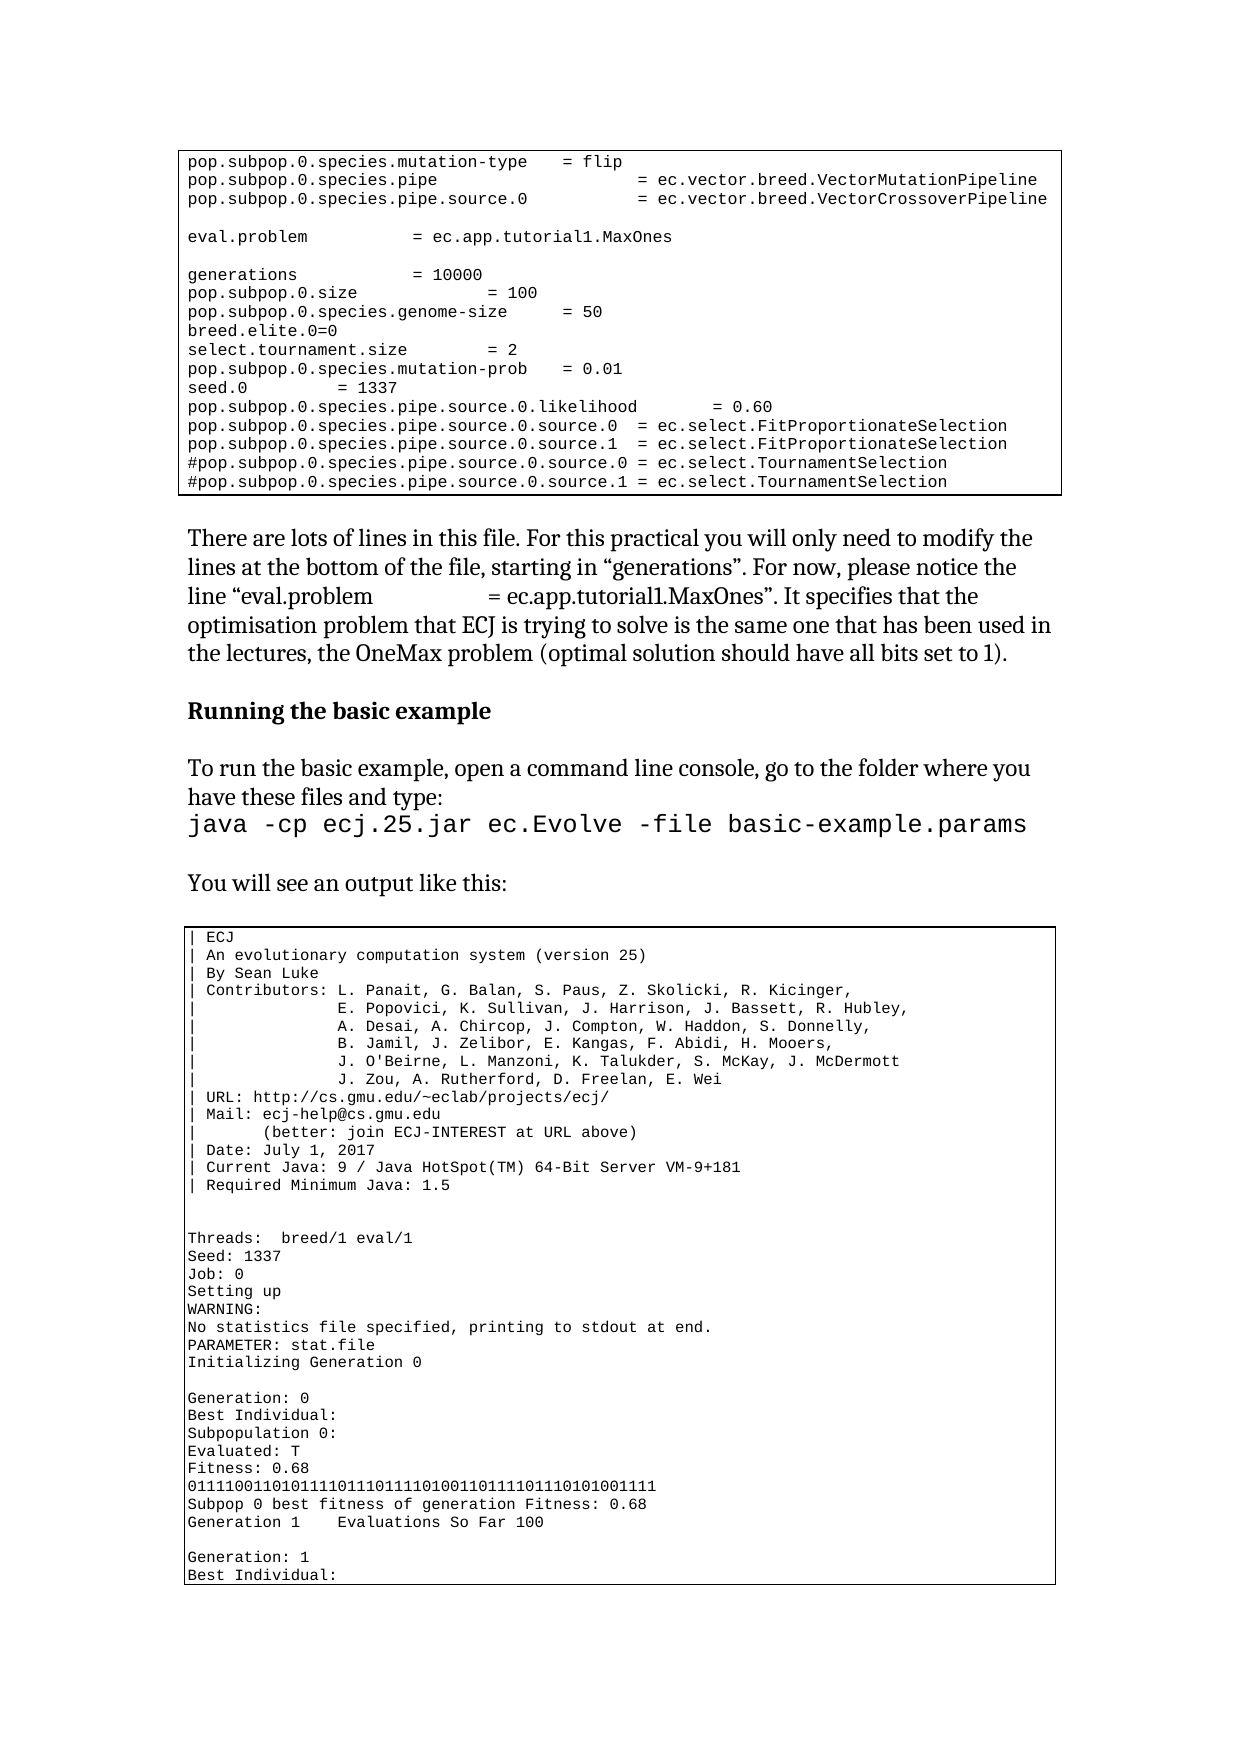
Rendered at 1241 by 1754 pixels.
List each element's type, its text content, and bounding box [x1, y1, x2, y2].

text Fitness: 0.68 [187, 1461, 1053, 1478]
text Best Individual: [187, 1408, 1053, 1425]
text | ECJ [185, 928, 1055, 947]
text pop.subpop.0.size = 100 [187, 285, 1053, 304]
text | By Sean Luke [187, 965, 1053, 983]
text | B. Jamil, J. Zelibor, E. Kangas, F. Abidi, H. Mooers, [187, 1036, 1053, 1053]
text 01111001101011110111011110100110111101110101001111 [187, 1478, 1053, 1496]
text | J. O'Beirne, L. Manzoni, K. Talukder, S. McKay, J. McDermott [187, 1053, 1053, 1071]
text seed.0 = 1337 [187, 379, 1053, 398]
text | URL: http://cs.gmu.edu/~eclab/projects/ecj/ [187, 1089, 1053, 1107]
text #pop.subpop.0.species.pipe.source.0.source.1 = ec.select.TournamentSelection [179, 471, 1061, 494]
text Threads: breed/1 eval/1 [187, 1231, 1053, 1248]
text java -cp ecj.25.jar ec.Evolve -file basic-example.params [187, 812, 1053, 840]
text | An evolutionary computation system (version 25) [187, 947, 1053, 965]
text pop.subpop.0.species.pipe.source.0.likelihood = 0.60 [187, 398, 1053, 417]
text Evaluated: T [187, 1443, 1053, 1461]
text pop.subpop.0.species.genome-size = 50 [187, 304, 1053, 323]
text | Mail: ecj-help@cs.gmu.edu [187, 1107, 1053, 1124]
text | Current Java: 9 / Java HotSpot(TM) 64-Bit Server VM-9+181 [187, 1160, 1053, 1177]
text Subpop 0 best fitness of generation Fitness: 0.68 [187, 1496, 1053, 1514]
text Job: 0 [187, 1266, 1053, 1284]
text Generation: 1 [187, 1549, 1053, 1567]
text eval.problem = ec.app.tutorial1.MaxOnes [187, 228, 1053, 247]
text Subpopulation 0: [187, 1425, 1053, 1443]
text | E. Popovici, K. Sullivan, J. Harrison, J. Bassett, R. Hubley, [187, 1000, 1053, 1018]
text #pop.subpop.0.species.pipe.source.0.source.0 = ec.select.TournamentSelection [187, 455, 1053, 471]
text pop.subpop.0.species.pipe.source.0.source.1 = ec.select.FitProportionateSelection [187, 436, 1053, 455]
text WARNING: [187, 1301, 1053, 1319]
text select.tournament.size = 2 [187, 342, 1053, 361]
text | J. Zou, A. Rutherford, D. Freelan, E. Wei [187, 1071, 1053, 1089]
text PARAMETER: stat.file [187, 1337, 1053, 1354]
text No statistics file specified, printing to stdout at end. [187, 1319, 1053, 1337]
text pop.subpop.0.species.mutation-prob = 0.01 [187, 361, 1053, 379]
text Best Individual: [187, 1567, 1053, 1584]
text | Date: July 1, 2017 [187, 1142, 1053, 1160]
text Setting up [187, 1284, 1053, 1301]
text | Required Minimum Java: 1.5 [187, 1177, 1053, 1195]
text breed.elite.0=0 [187, 323, 1053, 342]
text You will see an output like this: [187, 869, 1053, 898]
text pop.subpop.0.species.pipe.source.0 = ec.vector.breed.VectorCrossoverPipeline [187, 191, 1053, 210]
text Generation: 0 [187, 1390, 1053, 1408]
text Running the basic example [187, 697, 1053, 726]
text Initializing Generation 0 [187, 1354, 1053, 1372]
text | (better: join ECJ-INTEREST at URL above) [187, 1124, 1053, 1142]
text generations = 10000 [187, 266, 1053, 285]
text pop.subpop.0.species.pipe = ec.vector.breed.VectorMutationPipeline [187, 172, 1053, 191]
text pop.subpop.0.species.pipe.source.0.source.0 = ec.select.FitProportionateSelection [187, 417, 1053, 436]
text Seed: 1337 [187, 1248, 1053, 1266]
text To run the basic example, open a command line console, go to the folder where you have these files and type: [187, 754, 1053, 812]
text pop.subpop.0.species.mutation-type = flip [179, 151, 1061, 172]
text There are lots of lines in this file. For this practical you will only need to modify the lines at the bottom of the file, starting in “generations”. For now, please notice the line “eval.problem = ec.app.tutorial1.MaxOnes”. It specifies that the optimisation problem that ECJ is trying to solve is the same one that has been used in the lectures, the OneMax problem (optimal solution should have all bits set to 1). [187, 524, 1053, 668]
text | A. Desai, A. Chircop, J. Compton, W. Haddon, S. Donnelly, [187, 1018, 1053, 1036]
text Generation 1 Evaluations So Far 100 [187, 1514, 1053, 1532]
text | Contributors: L. Panait, G. Balan, S. Paus, Z. Skolicki, R. Kicinger, [187, 983, 1053, 1000]
